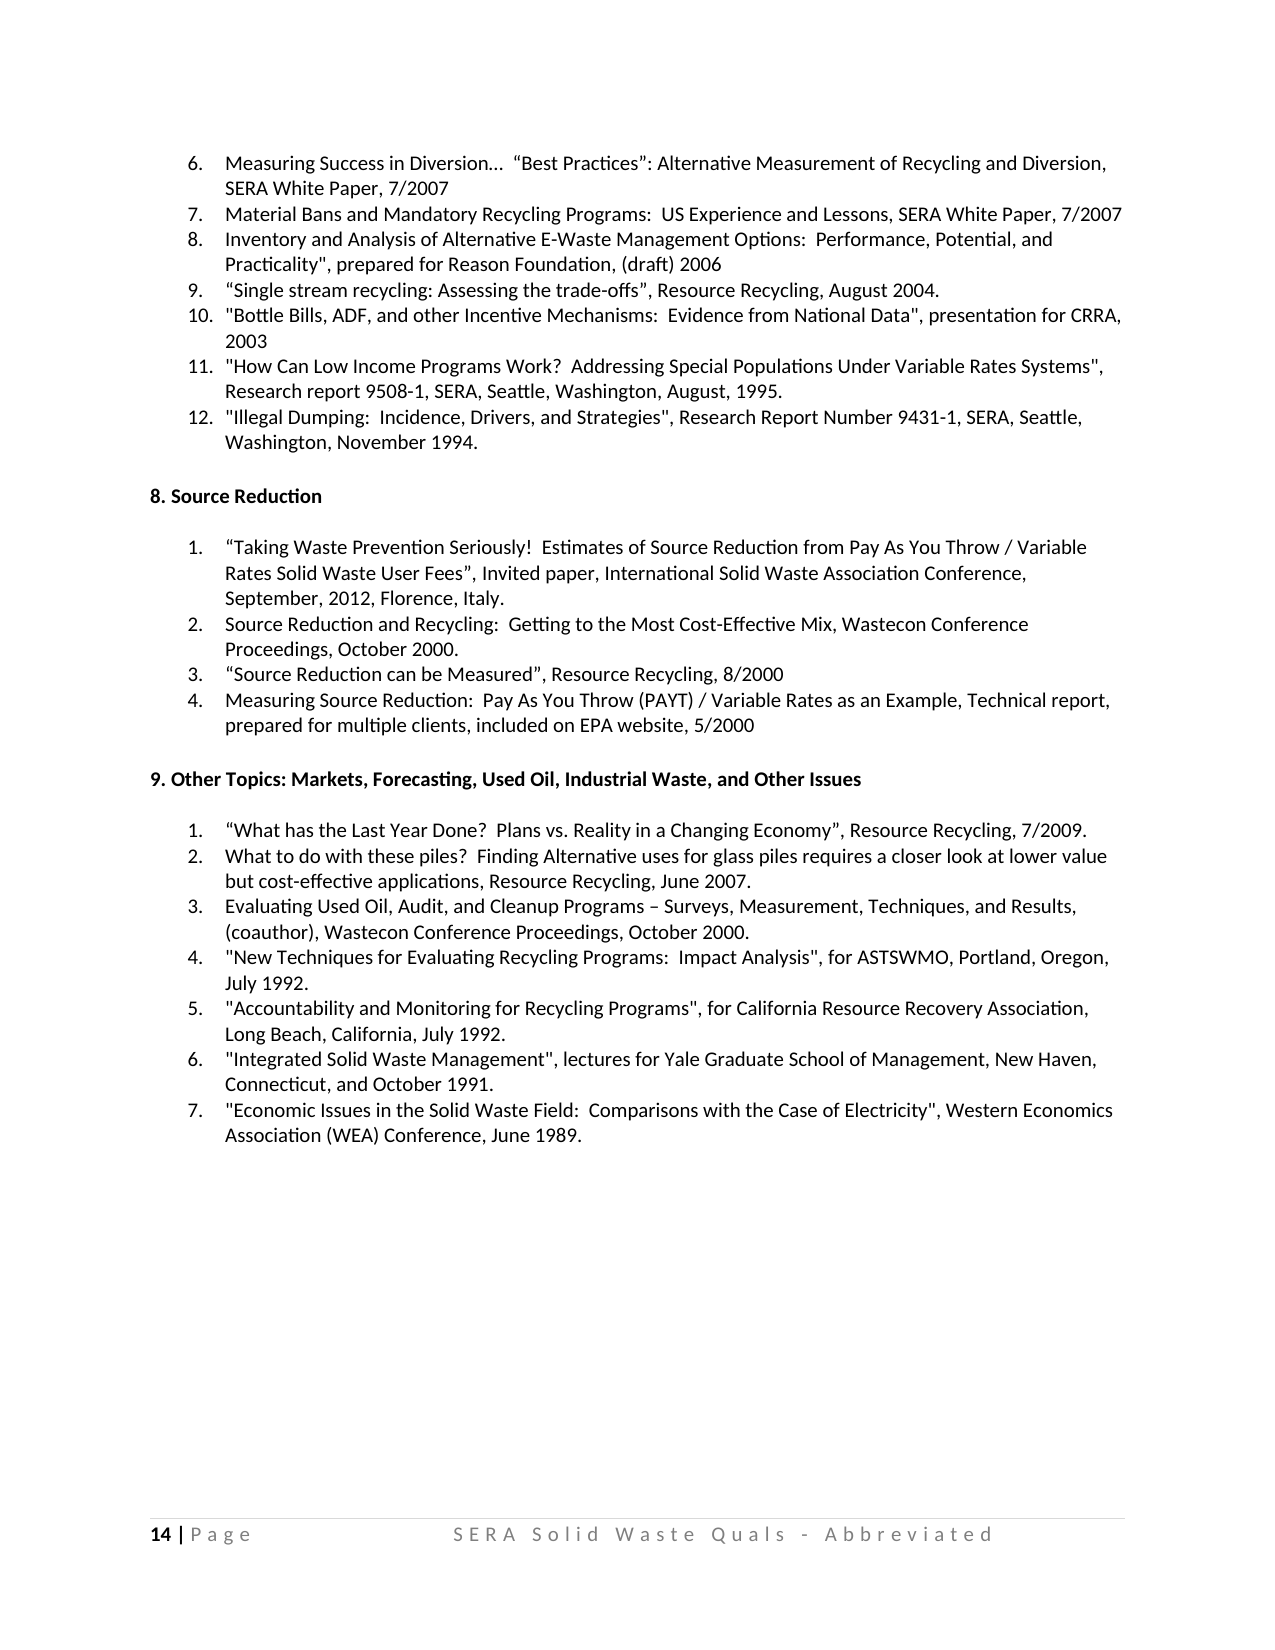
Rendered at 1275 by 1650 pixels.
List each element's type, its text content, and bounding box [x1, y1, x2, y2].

list "Integrated Solid Waste Management", lectures for Yale Graduate School of Management, New Haven, Connecticut, and October 1991. [187, 1046, 1125, 1097]
list Inventory and Analysis of Alternative E-Waste Management Options: Performance, Potential, and Practicality", prepared for Reason Foundation, (draft) 2006 [187, 226, 1125, 277]
list "Accountability and Monitoring for Recycling Programs", for California Resource Recovery Association, Long Beach, California, July 1992. [187, 995, 1125, 1046]
list "New Techniques for Evaluating Recycling Programs: Impact Analysis", for ASTSWMO, Portland, Oregon, July 1992. [187, 944, 1125, 995]
list Evaluating Used Oil, Audit, and Cleanup Programs – Surveys, Measurement, Techniques, and Results, (coauthor), Wastecon Conference Proceedings, October 2000. [187, 894, 1125, 944]
text 8. Source Reduction [150, 484, 1125, 509]
list “Source Reduction can be Measured”, Resource Recycling, 8/2000 [187, 662, 1125, 687]
list Material Bans and Mandatory Recycling Programs: US Experience and Lessons, SERA White Paper, 7/2007 [187, 201, 1125, 226]
list "Economic Issues in the Solid Waste Field: Comparisons with the Case of Electricity", Western Economics Association (WEA) Conference, June 1989. [187, 1097, 1125, 1148]
list "Bottle Bills, ADF, and other Incentive Mechanisms: Evidence from National Data", presentation for CRRA, 2003 [187, 302, 1125, 353]
list "How Can Low Income Programs Work? Addressing Special Populations Under Variable Rates Systems", Research report 9508-1, SERA, Seattle, Washington, August, 1995. [187, 353, 1125, 404]
list “Taking Waste Prevention Seriously! Estimates of Source Reduction from Pay As You Throw / Variable Rates Solid Waste User Fees”, Invited paper, International Solid Waste Association Conference, September, 2012, Florence, Italy. [187, 534, 1125, 611]
list Measuring Source Reduction: Pay As You Throw (PAYT) / Variable Rates as an Example, Technical report, prepared for multiple clients, included on EPA website, 5/2000 [187, 687, 1125, 738]
list Source Reduction and Recycling: Getting to the Most Cost-Effective Mix, Wastecon Conference Proceedings, October 2000. [187, 611, 1125, 662]
list "Illegal Dumping: Incidence, Drivers, and Strategies", Research Report Number 9431-1, SERA, Seattle, Washington, November 1994. [187, 404, 1125, 455]
list What to do with these piles? Finding Alternative uses for glass piles requires a closer look at lower value but cost-effective applications, Resource Recycling, June 2007. [187, 843, 1125, 894]
list “What has the Last Year Done? Plans vs. Reality in a Changing Economy”, Resource Recycling, 7/2009. [187, 817, 1125, 843]
list Measuring Success in Diversion… “Best Practices”: Alternative Measurement of Recycling and Diversion, SERA White Paper, 7/2007 [187, 150, 1125, 201]
list “Single stream recycling: Assessing the trade-offs”, Resource Recycling, August 2004. [187, 277, 1125, 302]
text 9. Other Topics: Markets, Forecasting, Used Oil, Industrial Waste, and Other Issues [150, 767, 1125, 792]
